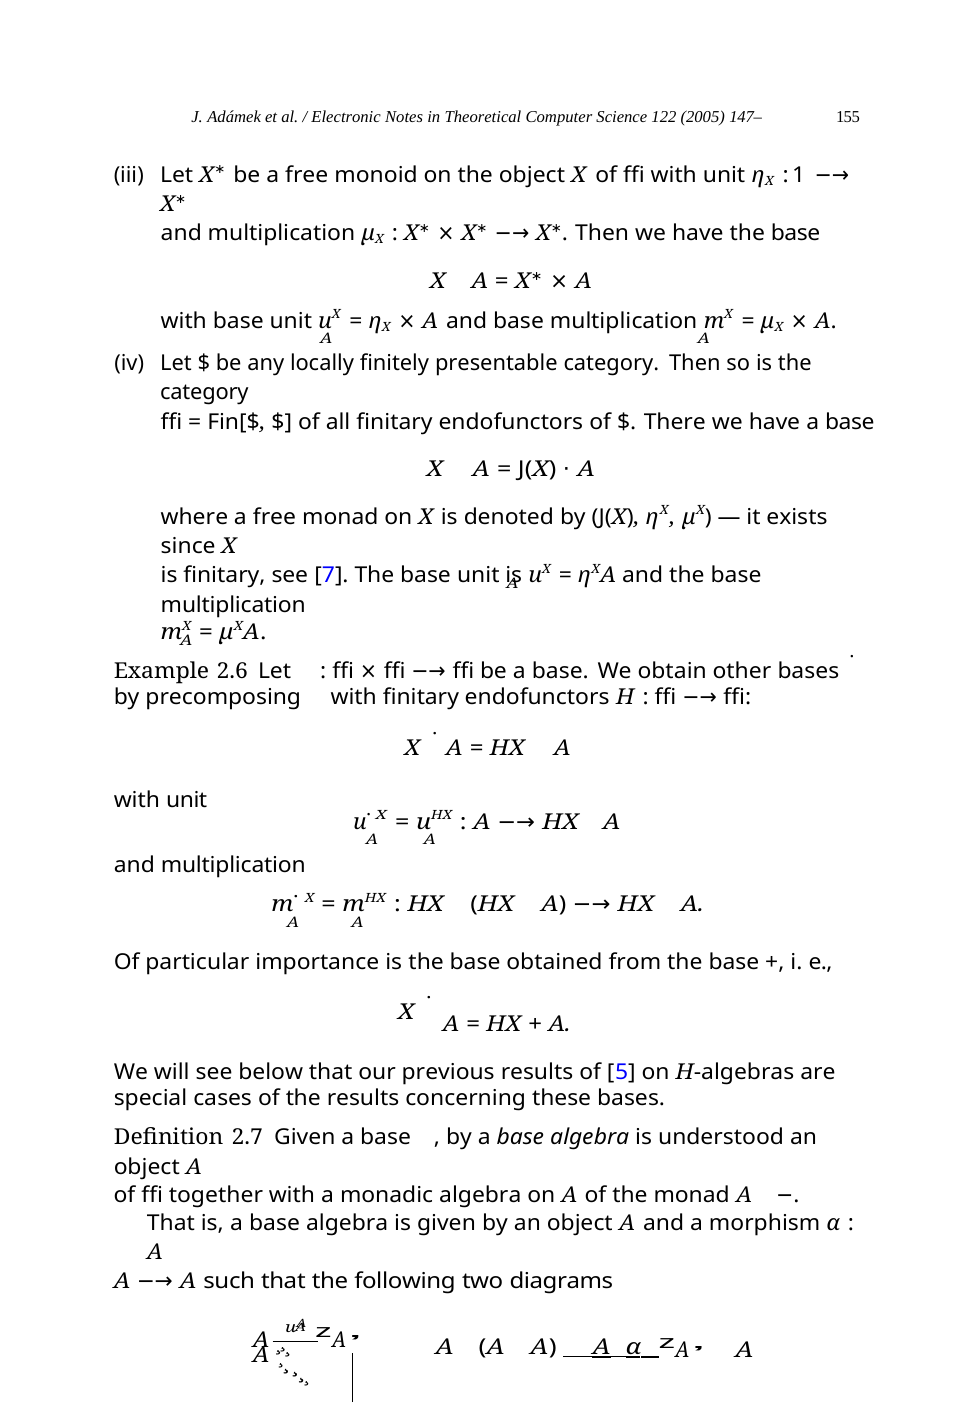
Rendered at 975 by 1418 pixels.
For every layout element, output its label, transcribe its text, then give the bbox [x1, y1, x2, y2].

text is finitary, see [7]. The base unit is uX = ηXA and the base multiplication [160, 559, 875, 618]
text with unit [113, 784, 208, 814]
text of ffi together with a monadic algebra on A of the monad A −. [113, 1180, 875, 1208]
text That is, a base algebra is given by an object A and a morphism α : A [147, 1208, 875, 1265]
text and multiplication µX : X∗ × X∗ −→ X∗. Then we have the base [160, 217, 875, 246]
text m˙ X = mHX : HX (HX A) −→ HX A. [102, 897, 873, 916]
text X ˙ A = HX A [102, 725, 873, 762]
text We will see below that our previous results of [5] on H-algebras are special cases of the results concerning these bases. [113, 1059, 875, 1111]
text A (A A) A α zA, A [435, 1331, 875, 1364]
text A A [287, 916, 875, 930]
text Of particular importance is the base obtained from the base +, i. e., [113, 946, 875, 976]
text A −→ A such that the following two diagrams [113, 1265, 875, 1294]
text A A [102, 833, 700, 847]
text ffi = Fin[$, $] of all finitary endofunctors of $. There we have a base [160, 405, 875, 435]
text A = HX + A. [442, 1008, 875, 1037]
text A ¸¸¸ A zA, A [252, 1330, 382, 1368]
text X ˙ [102, 989, 432, 1026]
text and multiplication [113, 847, 875, 878]
text Example 2.6 Let : ffi × ffi −→ ffi be a base. We obtain other bases ˙ by precomposing with finitary endofunctors H : ffi −→ ffi: [113, 652, 875, 711]
text with base unit uX = ηX × A and base multiplication mX = µX × A. [160, 313, 875, 332]
text Definition 2.7 Given a base , by a base algebra is understood an object A [113, 1121, 875, 1180]
text mX = µXA. [160, 618, 875, 645]
list Let X∗ be a free monoid on the object X of ffi with unit ηX :1 −→ X∗ [113, 159, 875, 217]
text where a free monad on X is denoted by (J(X), ηX, µX) — it exists since X [160, 501, 875, 559]
text X A = J(X) · A [147, 453, 875, 483]
text A A [320, 332, 875, 347]
text X A = X∗ × A [147, 265, 875, 295]
list Let $ be any locally finitely presentable category. Then so is the category [114, 347, 875, 405]
text u˙X = uHX : A −→ HX A [353, 814, 875, 833]
text uA [285, 1317, 382, 1330]
